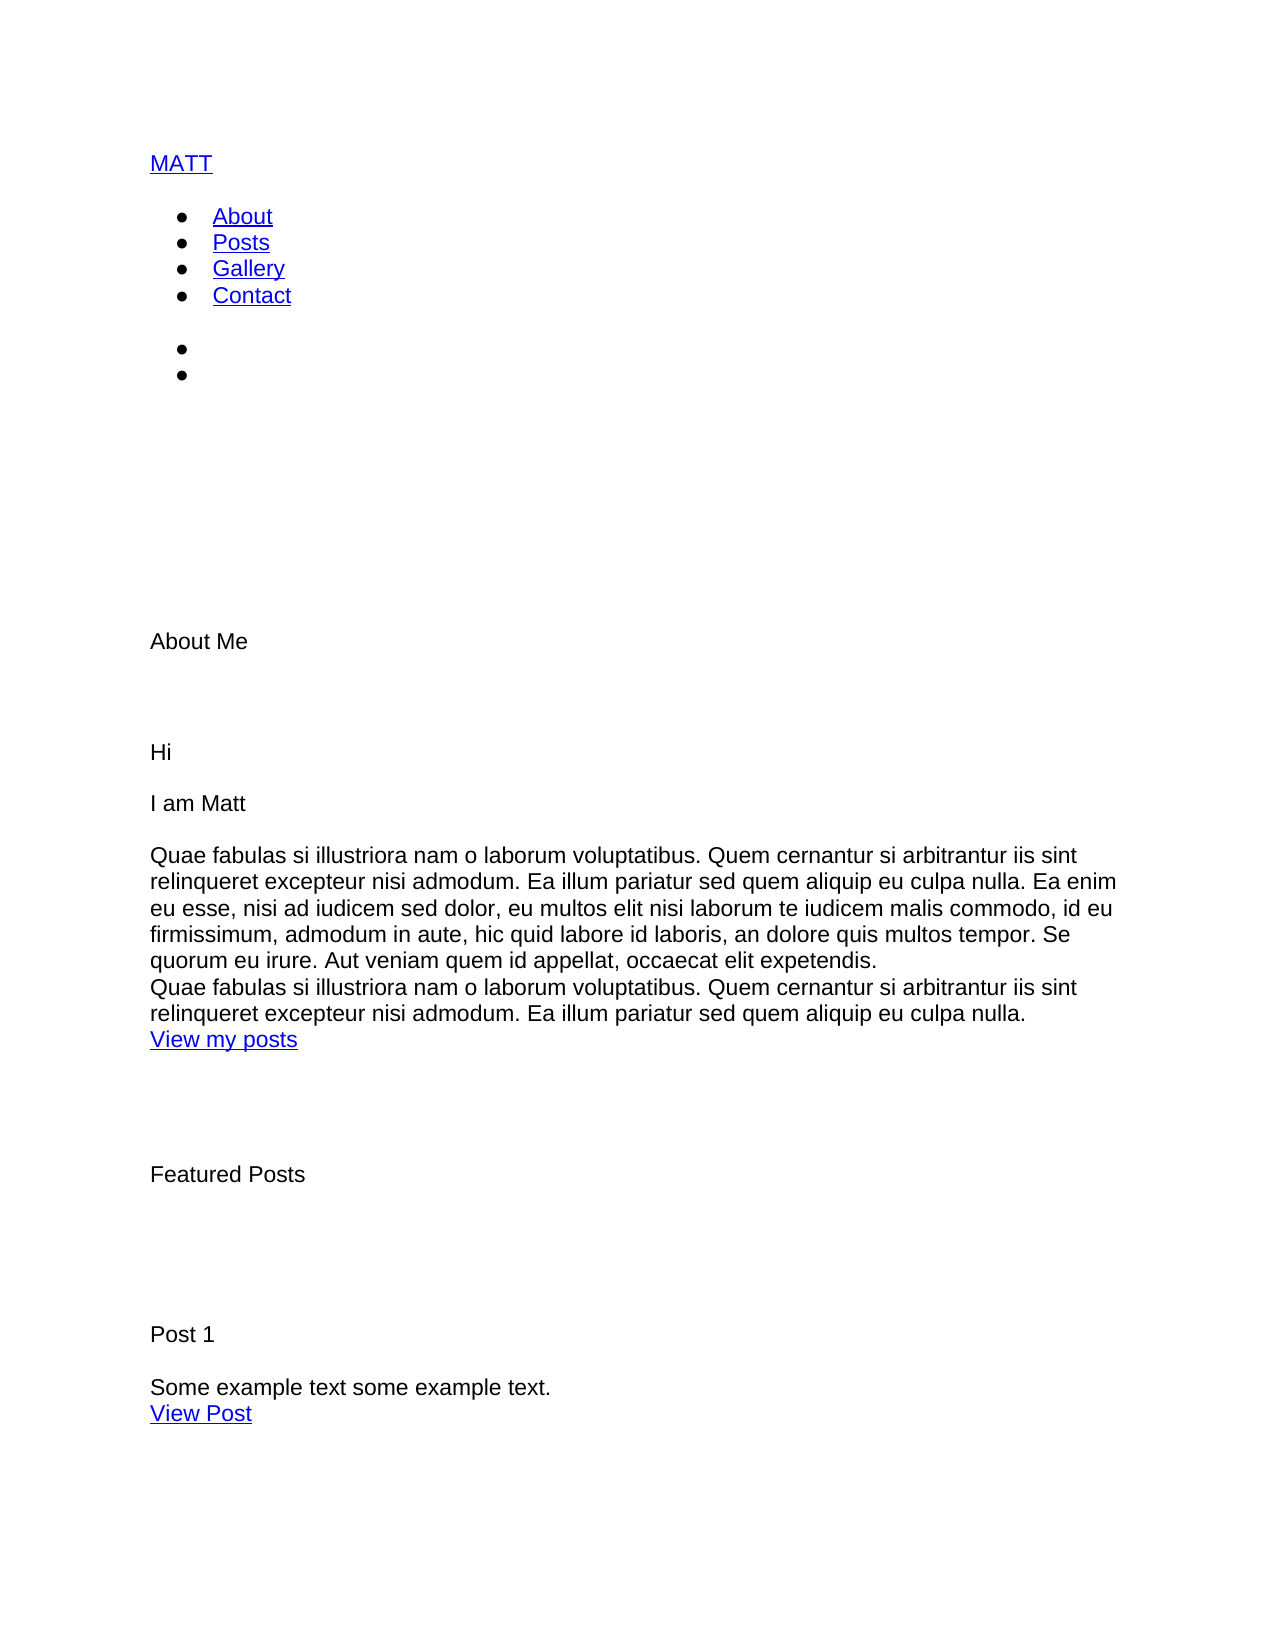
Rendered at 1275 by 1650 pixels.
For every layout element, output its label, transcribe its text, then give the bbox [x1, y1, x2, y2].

list About [175, 203, 1125, 229]
text View my posts [150, 1026, 1125, 1053]
text Some example text some example text. [150, 1374, 1125, 1400]
list Posts [175, 229, 1125, 255]
list Gallery [175, 255, 1125, 282]
text About Me [150, 628, 1125, 654]
text I am Matt [150, 790, 1125, 817]
text Hi [150, 739, 1125, 765]
text Post 1 [150, 1321, 1125, 1347]
text Quae fabulas si illustriora nam o laborum voluptatibus. Quem cernantur si arbitrantur iis sint relinqueret excepteur nisi admodum. Ea illum pariatur sed quem aliquip eu culpa nulla. Ea enim eu esse, nisi ad iudicem sed dolor, eu multos elit nisi laborum te iudicem malis commodo, id eu firmissimum, admodum in aute, hic quid labore id laboris, an dolore quis multos tempor. Se quorum eu irure. Aut veniam quem id appellat, occaecat elit expetendis. [150, 842, 1125, 973]
list Contact [175, 282, 1125, 308]
text MATT [150, 150, 1125, 176]
text Featured Posts [150, 1161, 1125, 1188]
text View Post [150, 1400, 1125, 1426]
text Quae fabulas si illustriora nam o laborum voluptatibus. Quem cernantur si arbitrantur iis sint relinqueret excepteur nisi admodum. Ea illum pariatur sed quem aliquip eu culpa nulla. [150, 973, 1125, 1026]
